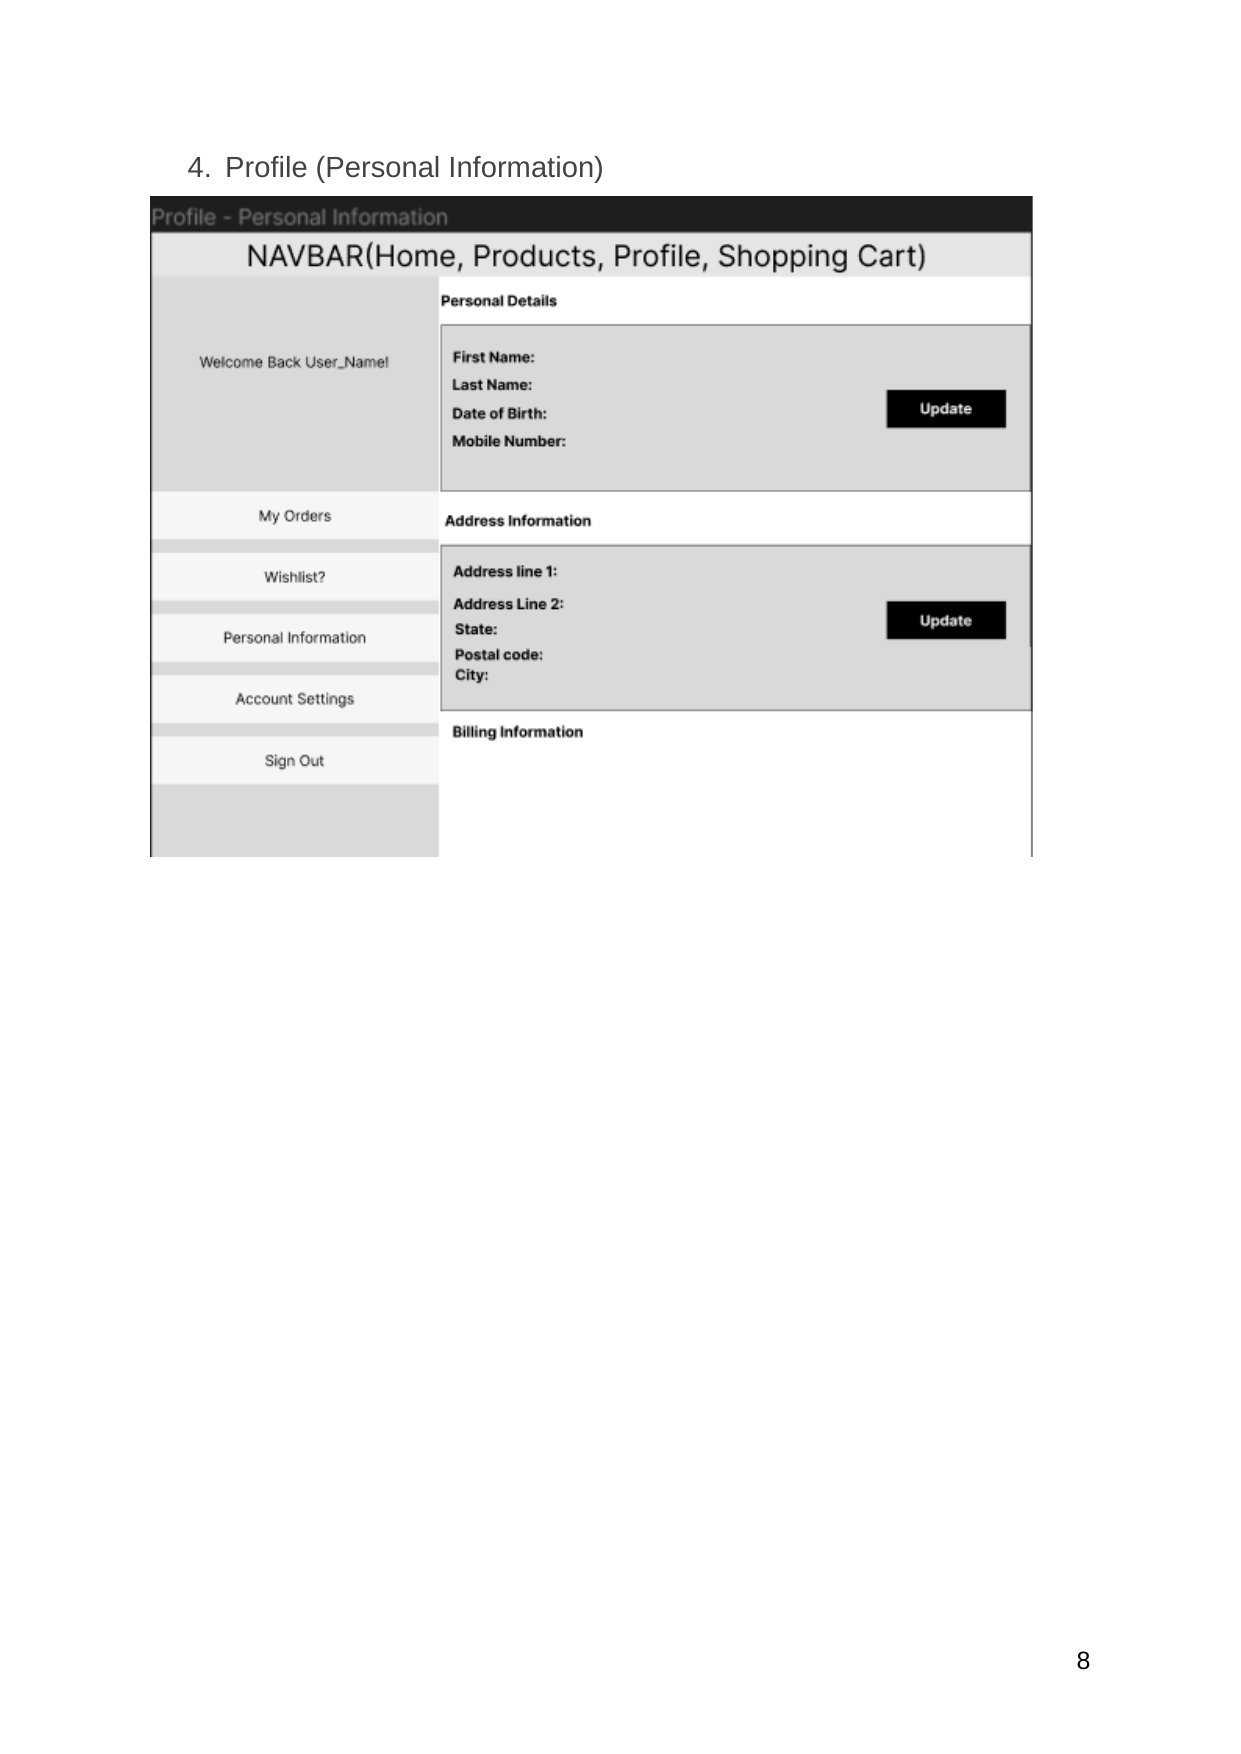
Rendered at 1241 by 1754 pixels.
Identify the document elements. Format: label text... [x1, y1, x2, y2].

subtitle Profile (Personal Information) [187, 150, 1090, 183]
picture [150, 196, 1033, 857]
